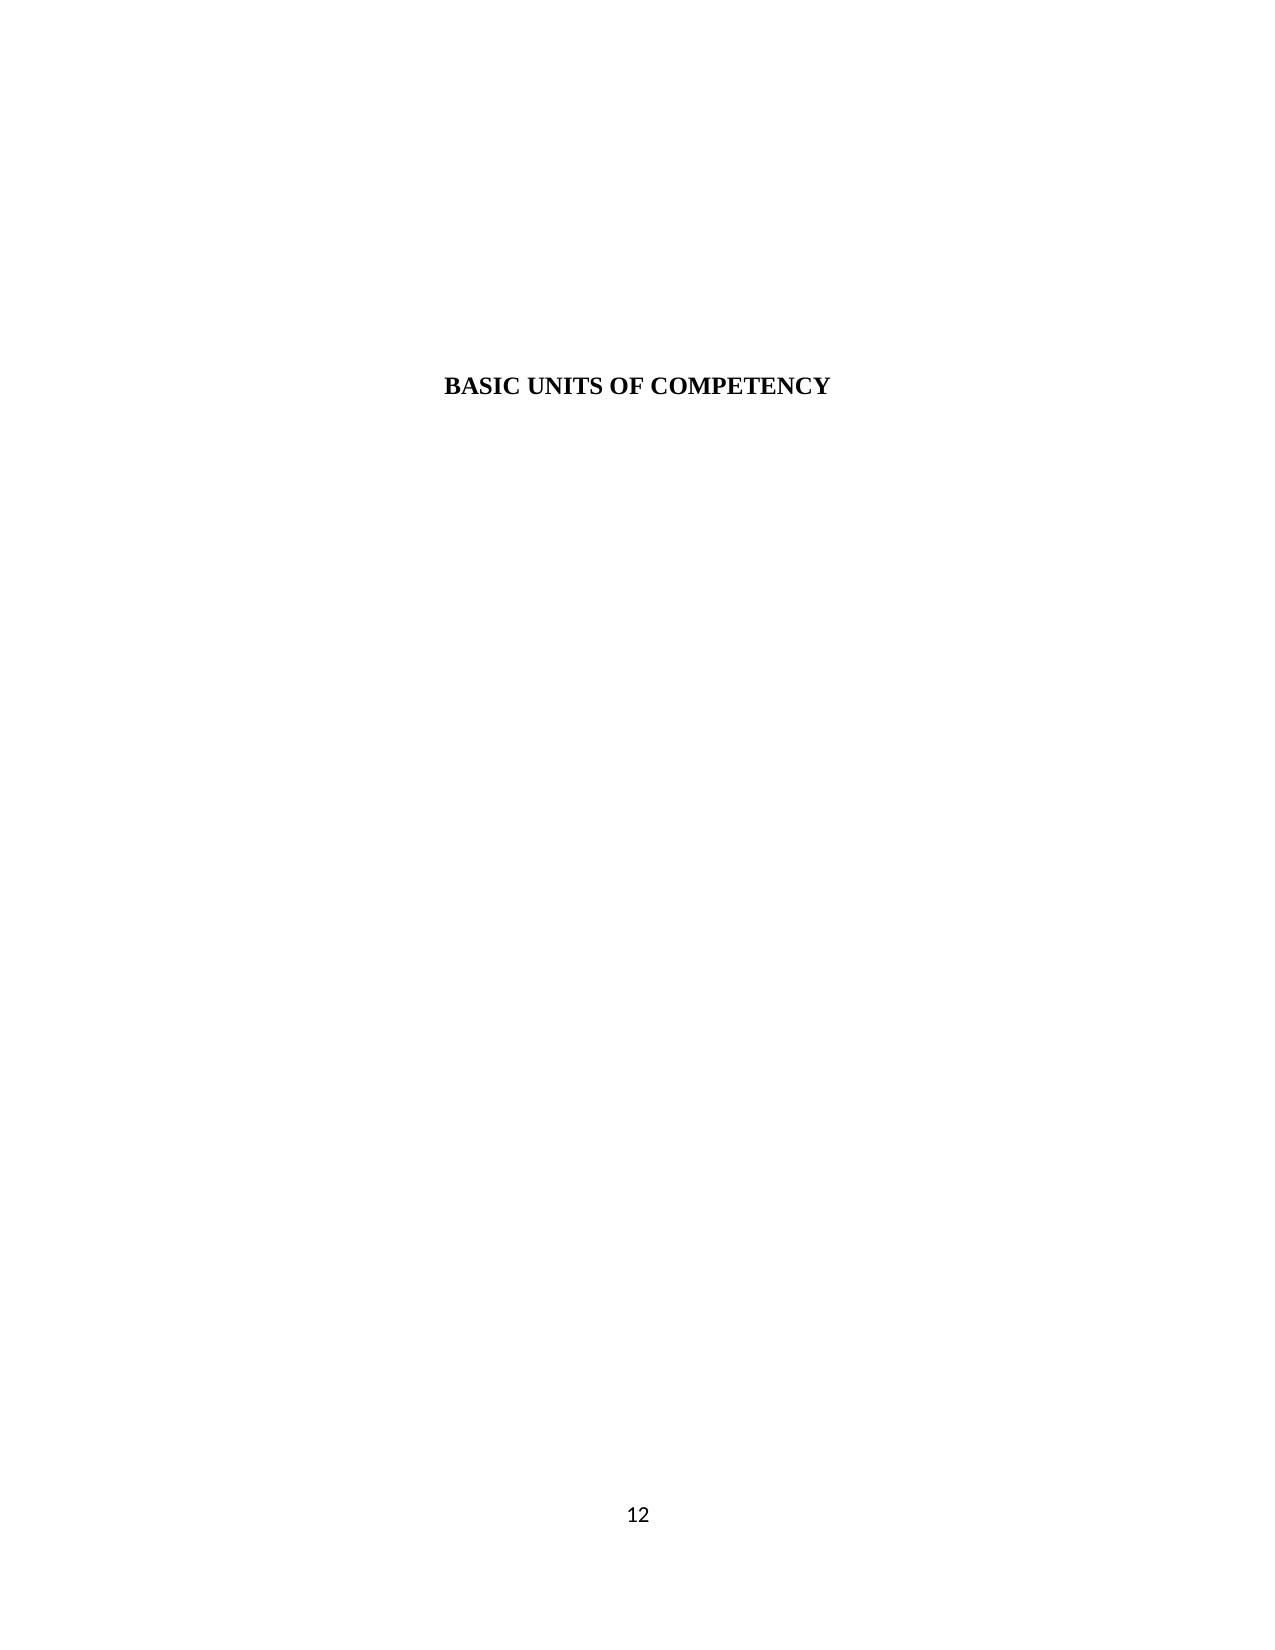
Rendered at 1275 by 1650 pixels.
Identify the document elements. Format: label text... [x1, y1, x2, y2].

subtitle BASIC UNITS OF COMPETENCY [150, 371, 1125, 400]
